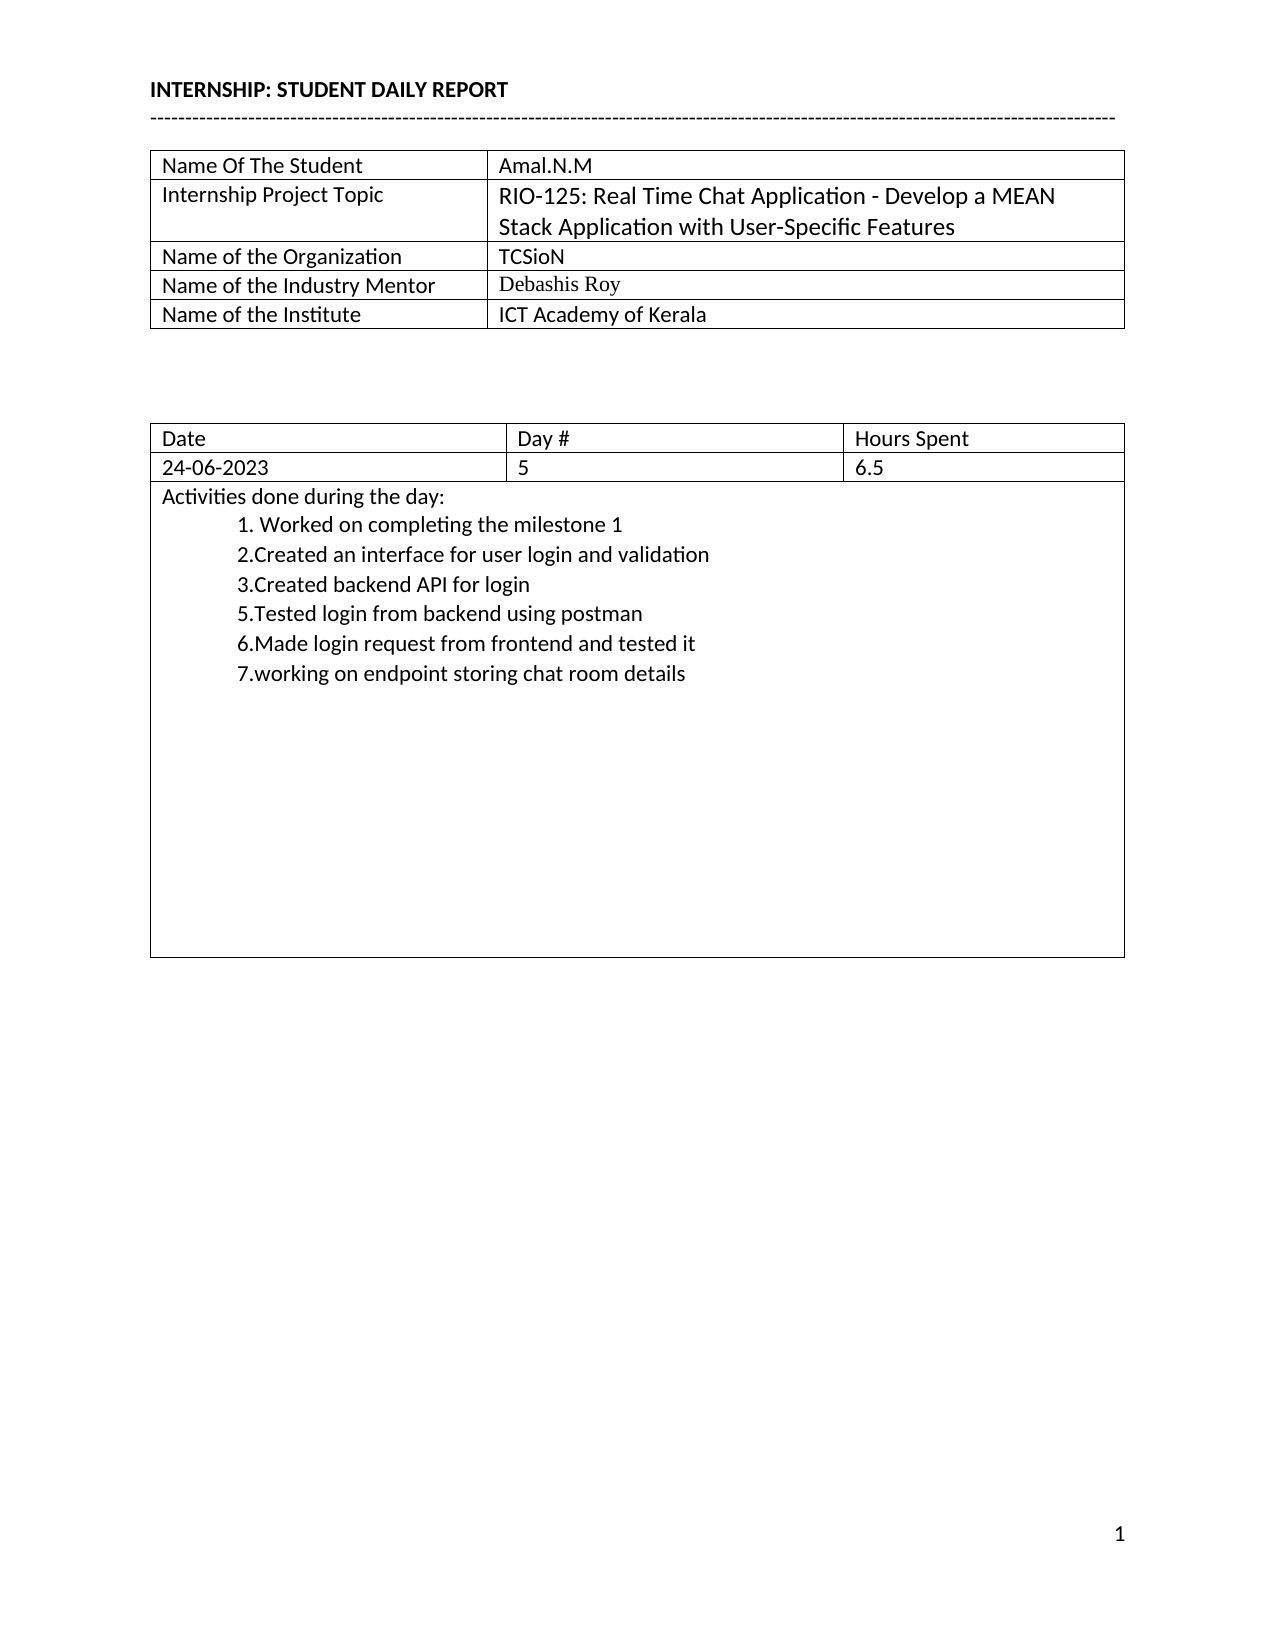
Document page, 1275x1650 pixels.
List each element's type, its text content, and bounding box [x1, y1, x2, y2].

table_cell 5 [507, 453, 843, 481]
table_header Day # [507, 424, 843, 452]
table_cell Name of the Organization [151, 242, 487, 270]
table_cell 24-06-2023 [151, 453, 506, 481]
table_header Date [151, 424, 506, 452]
table_cell RIO-125: Real Time Chat Application - Develop a MEAN Stack Application with User-Specific Features [488, 180, 1124, 241]
table_cell 6.5 [844, 453, 1124, 481]
table_header Amal.N.M [488, 151, 1124, 179]
table_cell Internship Project Topic [151, 180, 487, 241]
table_cell Name of the Industry Mentor [151, 271, 487, 299]
table_header Hours Spent [844, 424, 1124, 452]
table_cell TCSioN [488, 242, 1124, 270]
table_cell Name of the Institute [151, 300, 487, 328]
table_cell Activities done during the day: 1. Worked on completing the milestone 1 2.Created an interface for user login and validation 3.Created backend API for login 5.Tested login from backend using postman 6.Made login request from frontend and tested it 7.working on endpoint storing chat room details [151, 482, 1124, 957]
table_cell ICT Academy of Kerala [488, 300, 1124, 328]
table_cell Debashis Roy [488, 271, 1124, 299]
table_header Name Of The Student [151, 151, 487, 179]
